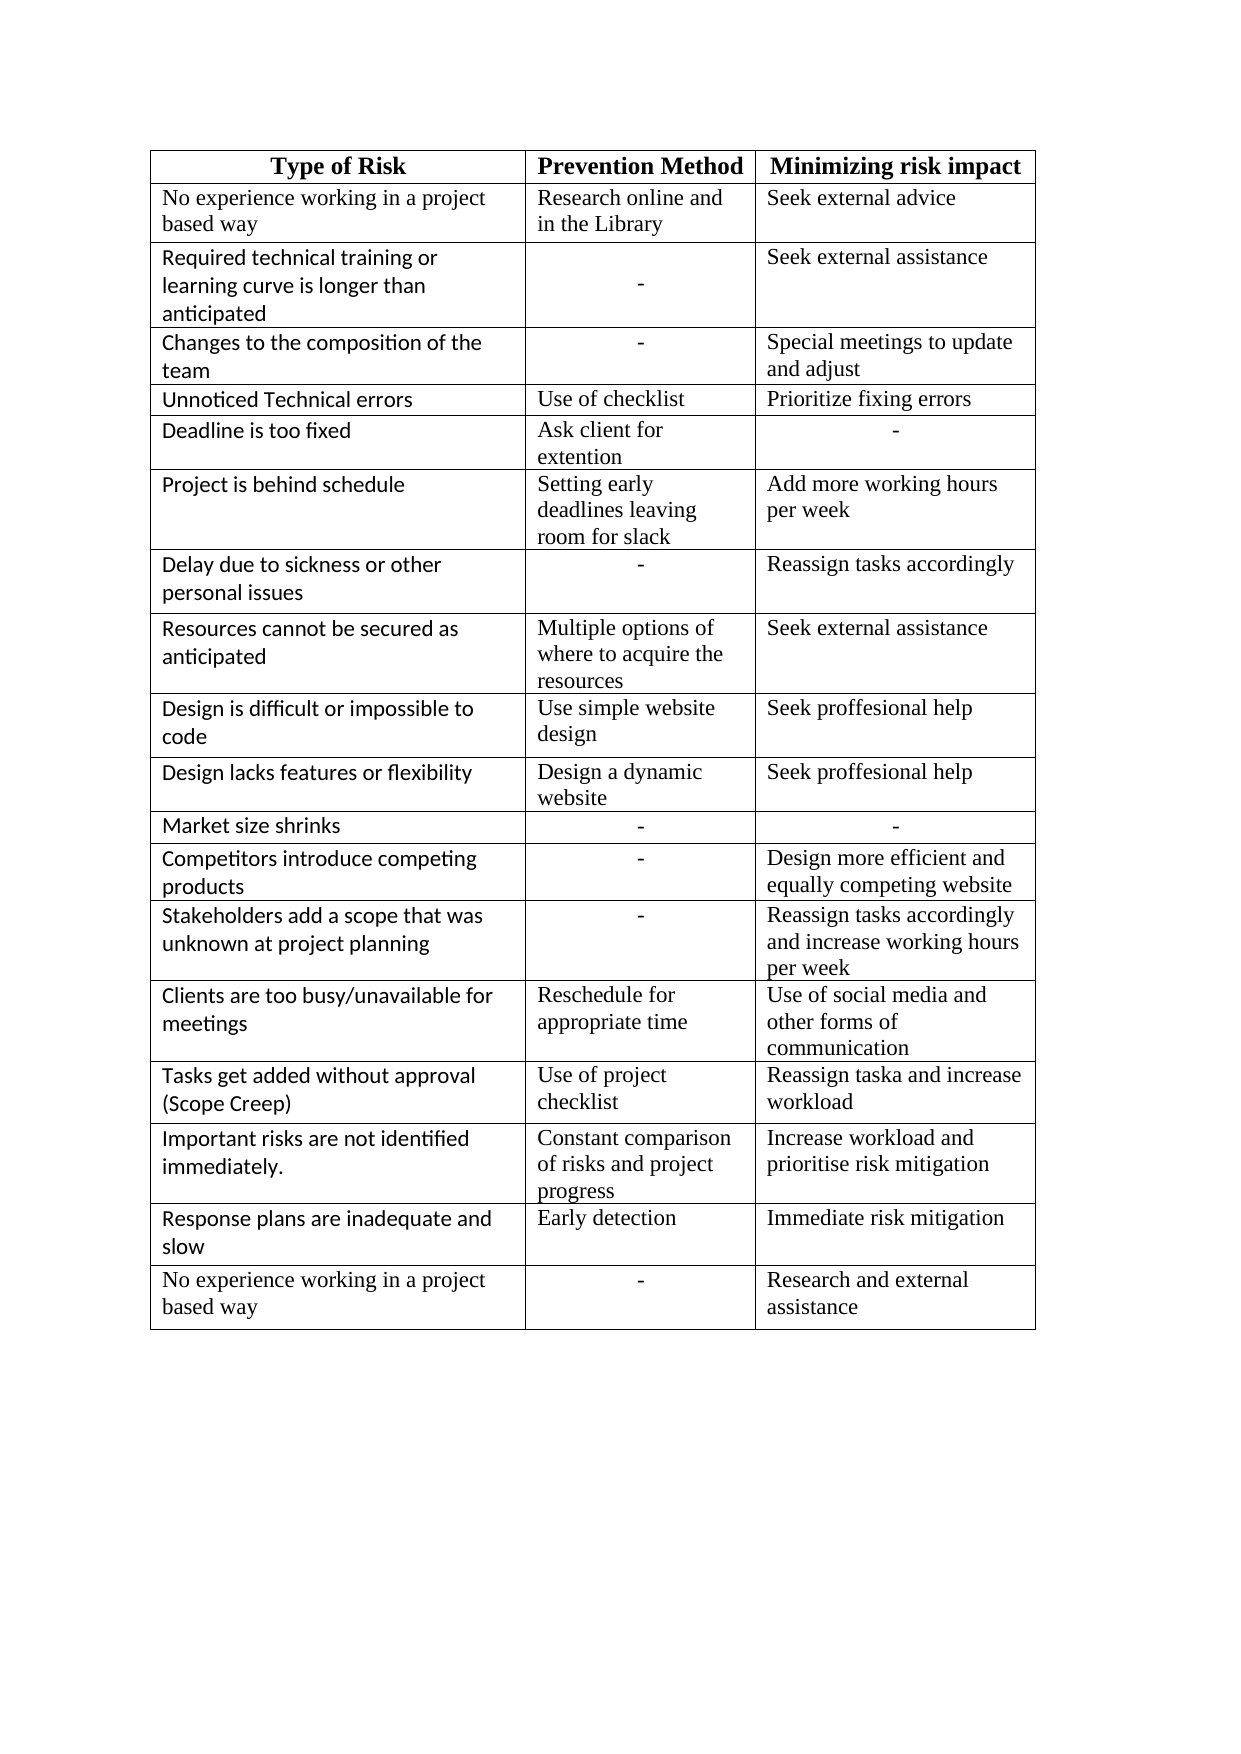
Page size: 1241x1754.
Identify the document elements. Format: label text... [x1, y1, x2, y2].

table_cell Research online and in the Library [526, 184, 755, 242]
table_cell Tasks get added without approval (Scope Creep) [151, 1062, 525, 1123]
table_cell Required technical training or learning curve is longer than anticipated [151, 243, 525, 327]
table_cell Multiple options of where to acquire the resources [526, 614, 755, 693]
table_cell Resources cannot be secured as anticipated [151, 614, 525, 693]
table_cell Market size shrinks [151, 812, 525, 843]
table_cell Competitors introduce competing products [151, 844, 525, 900]
table_cell Seek external advice [756, 184, 1035, 242]
table_cell Special meetings to update and adjust [756, 328, 1035, 384]
table_cell Constant comparison of risks and project progress [526, 1124, 755, 1203]
table_cell Reassign tasks accordingly [756, 550, 1035, 613]
table_cell Use simple website design [526, 694, 755, 757]
table_header Prevention Method [526, 151, 755, 183]
table_cell Important risks are not identified immediately. [151, 1124, 525, 1203]
table_cell Seek proffesional help [756, 694, 1035, 757]
table_cell Ask client for extention [526, 416, 755, 469]
table_cell Setting early deadlines leaving room for slack [526, 470, 755, 549]
table_cell Design is difficult or impossible to code [151, 694, 525, 757]
table_cell Stakeholders add a scope that was unknown at project planning [151, 901, 525, 980]
table_cell - [526, 1266, 755, 1329]
table_cell - [756, 416, 1035, 469]
table_cell Reassign tasks accordingly and increase working hours per week [756, 901, 1035, 980]
table_cell Unnoticed Technical errors [151, 385, 525, 415]
table_cell Design lacks features or flexibility [151, 758, 525, 811]
table_cell - [526, 243, 755, 327]
table_cell No experience working in a project based way [151, 1266, 525, 1329]
table_cell Early detection [526, 1204, 755, 1265]
table_cell Seek external assistance [756, 243, 1035, 327]
table_cell - [526, 812, 755, 843]
table_cell Design a dynamic website [526, 758, 755, 811]
table_cell Increase workload and prioritise risk mitigation [756, 1124, 1035, 1203]
table_cell Use of checklist [526, 385, 755, 415]
table_cell Project is behind schedule [151, 470, 525, 549]
table_cell - [526, 328, 755, 384]
table_cell Deadline is too fixed [151, 416, 525, 469]
table_cell - [756, 812, 1035, 843]
table_cell - [526, 844, 755, 900]
table_header Type of Risk [151, 151, 525, 183]
table_cell Seek proffesional help [756, 758, 1035, 811]
table_cell Delay due to sickness or other personal issues [151, 550, 525, 613]
table_cell - [526, 901, 755, 980]
table_cell Use of project checklist [526, 1062, 755, 1123]
table_cell Reassign taska and increase workload [756, 1062, 1035, 1123]
table_cell Add more working hours per week [756, 470, 1035, 549]
table_cell Research and external assistance [756, 1266, 1035, 1329]
table_cell Use of social media and other forms of communication [756, 981, 1035, 1061]
table_cell Design more efficient and equally competing website [756, 844, 1035, 900]
table_cell Immediate risk mitigation [756, 1204, 1035, 1265]
table_cell Seek external assistance [756, 614, 1035, 693]
table_header Minimizing risk impact [756, 151, 1035, 183]
table_cell - [526, 550, 755, 613]
table_cell Prioritize fixing errors [756, 385, 1035, 415]
table_cell Reschedule for appropriate time [526, 981, 755, 1061]
table_cell Response plans are inadequate and slow [151, 1204, 525, 1265]
table_cell No experience working in a project based way [151, 184, 525, 242]
table_cell Clients are too busy/unavailable for meetings [151, 981, 525, 1061]
table_cell Changes to the composition of the team [151, 328, 525, 384]
